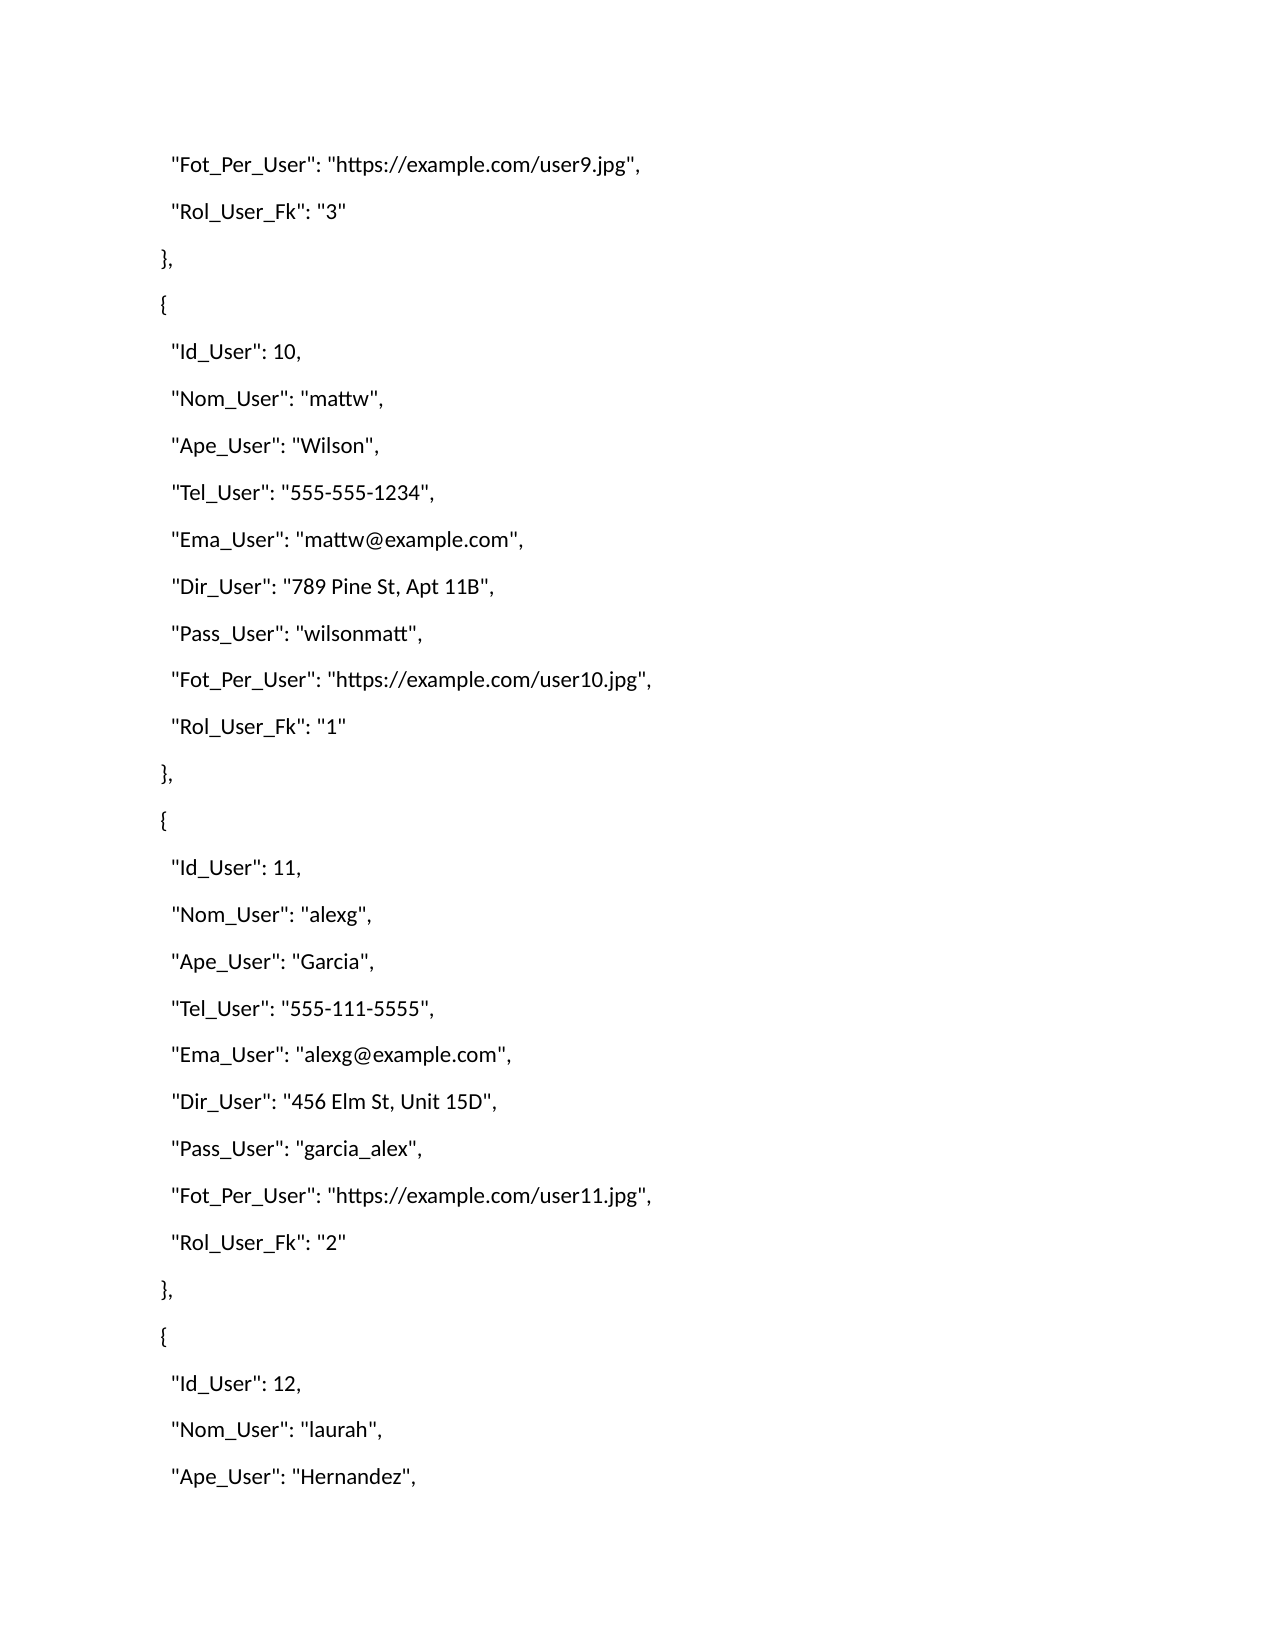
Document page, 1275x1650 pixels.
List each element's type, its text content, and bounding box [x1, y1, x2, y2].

text "Ema_User": "mattw@example.com", [150, 525, 1125, 553]
text "Nom_User": "laurah", [150, 1416, 1125, 1444]
text { [150, 806, 1125, 834]
text "Rol_User_Fk": "2" [150, 1228, 1125, 1256]
text "Fot_Per_User": "https://example.com/user11.jpg", [150, 1181, 1125, 1209]
text }, [150, 244, 1125, 272]
text "Id_User": 12, [150, 1369, 1125, 1397]
text "Pass_User": "wilsonmatt", [150, 619, 1125, 647]
text { [150, 1322, 1125, 1350]
text "Ema_User": "alexg@example.com", [150, 1041, 1125, 1069]
text }, [150, 1275, 1125, 1303]
text "Pass_User": "garcia_alex", [150, 1134, 1125, 1162]
text "Id_User": 11, [150, 853, 1125, 881]
text "Nom_User": "mattw", [150, 384, 1125, 412]
text "Ape_User": "Garcia", [150, 947, 1125, 975]
text "Tel_User": "555-555-1234", [150, 478, 1125, 506]
text "Rol_User_Fk": "1" [150, 712, 1125, 741]
text "Dir_User": "789 Pine St, Apt 11B", [150, 572, 1125, 600]
text "Tel_User": "555-111-5555", [150, 994, 1125, 1022]
text "Nom_User": "alexg", [150, 900, 1125, 928]
text { [150, 291, 1125, 319]
text "Ape_User": "Wilson", [150, 431, 1125, 459]
text "Rol_User_Fk": "3" [150, 197, 1125, 225]
text "Fot_Per_User": "https://example.com/user10.jpg", [150, 666, 1125, 694]
text "Dir_User": "456 Elm St, Unit 15D", [150, 1087, 1125, 1116]
text "Id_User": 10, [150, 337, 1125, 366]
text "Fot_Per_User": "https://example.com/user9.jpg", [150, 150, 1125, 178]
text "Ape_User": "Hernandez", [150, 1462, 1125, 1491]
text }, [150, 759, 1125, 787]
